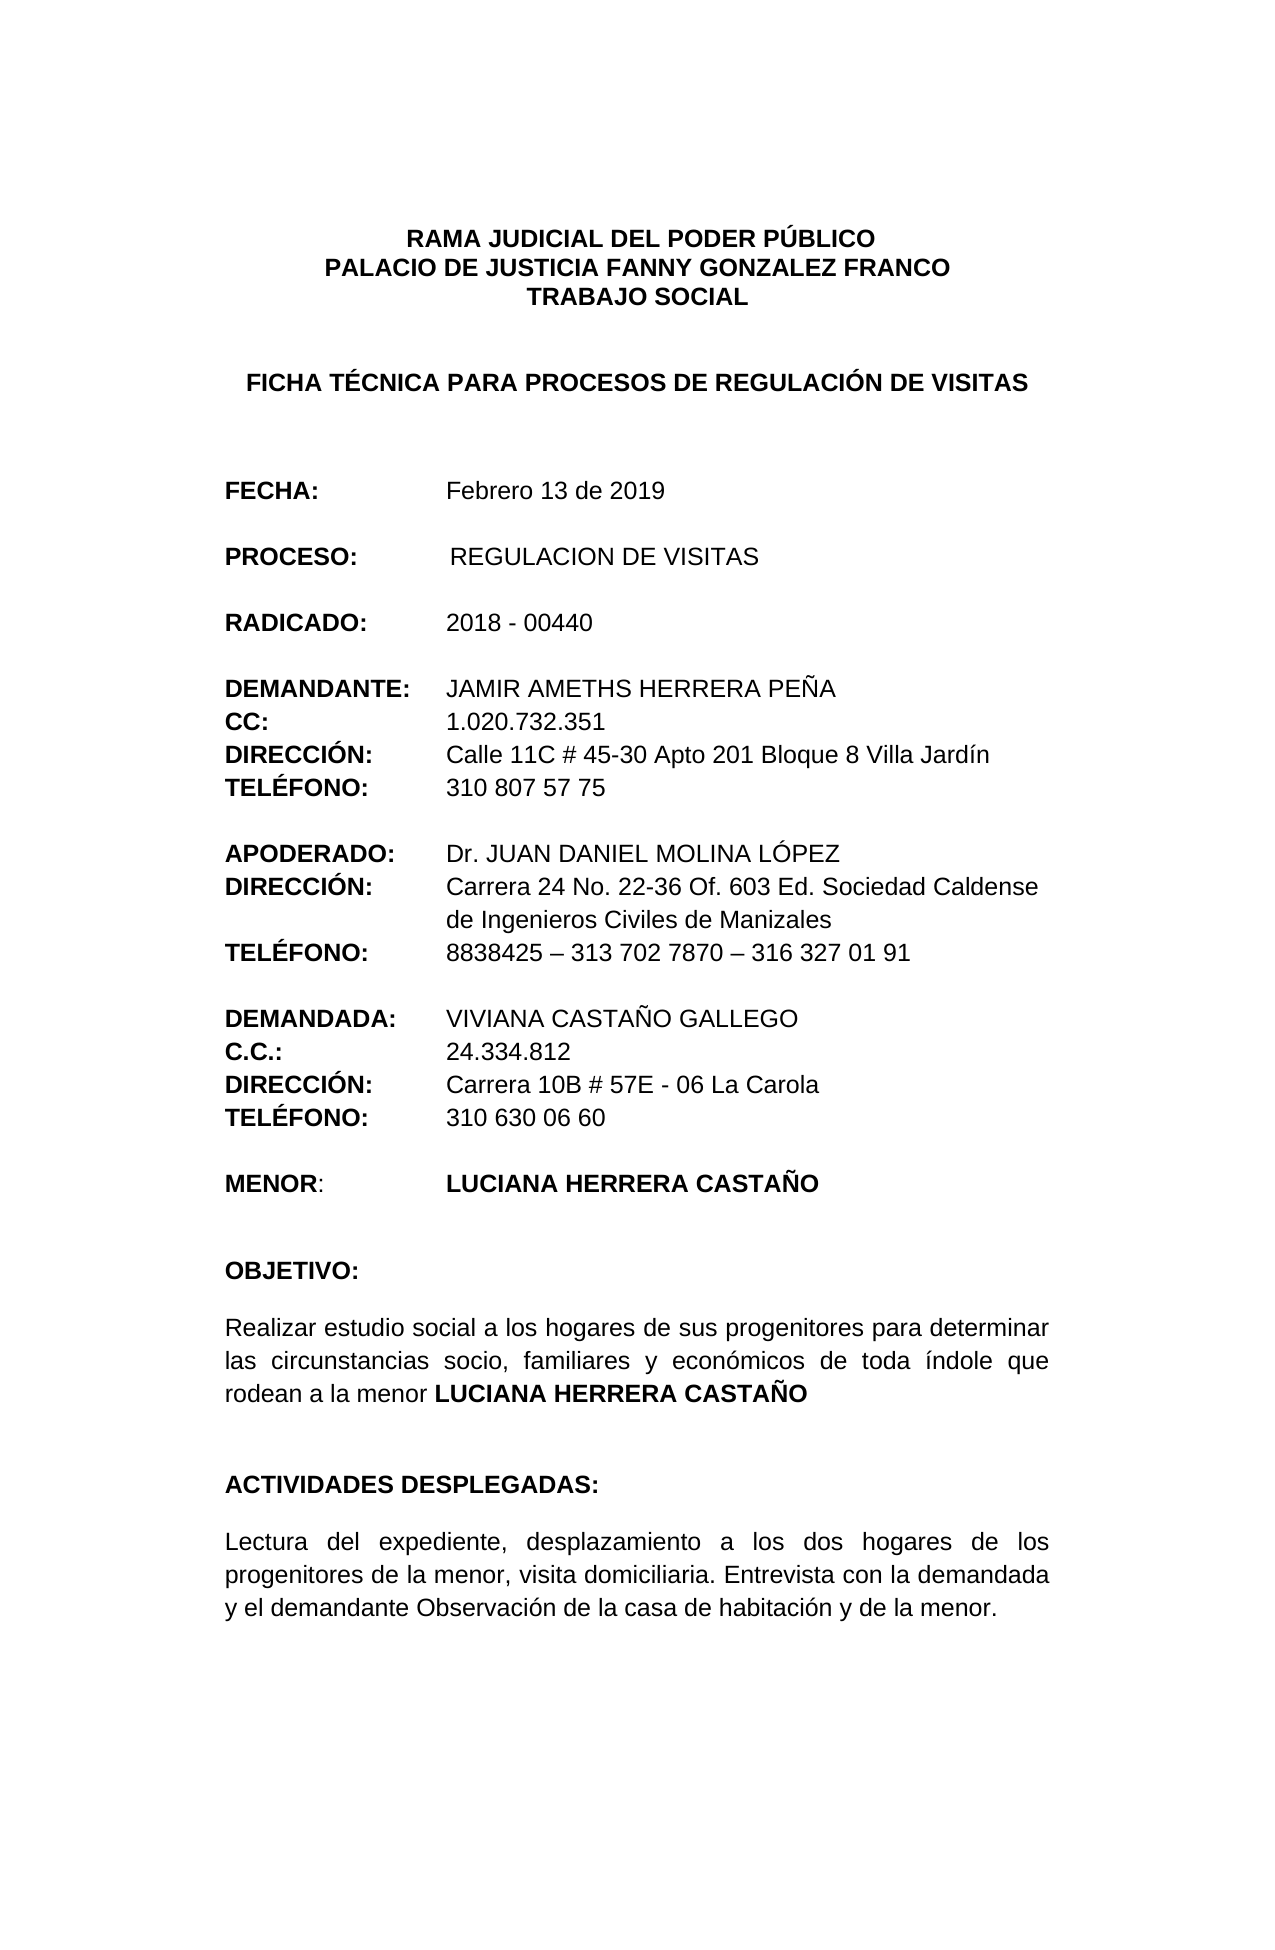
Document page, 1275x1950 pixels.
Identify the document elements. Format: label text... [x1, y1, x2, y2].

text FICHA TÉCNICA PARA PROCESOS DE REGULACIÓN DE VISITAS [224, 368, 1051, 397]
text APODERADO: Dr. JUAN DANIEL MOLINA LÓPEZ [224, 839, 1051, 868]
text PROCESO: REGULACION DE VISITAS [224, 542, 1051, 571]
text C.C.: 24.334.812 [224, 1037, 1051, 1066]
text Realizar estudio social a los hogares de sus progenitores para determinar las circunstancias socio, familiares y económicos de toda índole que rodean a la menor LUCIANA HERRERA CASTAÑO [224, 1313, 1051, 1408]
text TELÉFONO: 310 630 06 60 [224, 1103, 1051, 1132]
text RAMA JUDICIAL DEL PODER PÚBLICO [224, 224, 1051, 253]
text DIRECCIÓN: Calle 11C # 45-30 Apto 201 Bloque 8 Villa Jardín [224, 740, 1051, 769]
text RADICADO: 2018 - 00440 [224, 608, 1051, 637]
text FECHA: Febrero 13 de 2019 [224, 476, 1051, 505]
text OBJETIVO: [224, 1256, 1051, 1284]
text TELÉFONO: 8838425 – 313 702 7870 – 316 327 01 91 [224, 938, 1051, 967]
text DEMANDANTE: JAMIR AMETHS HERRERA PEÑA [224, 674, 1051, 703]
text CC: 1.020.732.351 [224, 707, 1051, 736]
text TELÉFONO: 310 807 57 75 [224, 773, 1051, 802]
text DIRECCIÓN: Carrera 24 No. 22-36 Of. 603 Ed. Sociedad Caldense de Ingenieros Civiles de Manizales [224, 872, 1051, 934]
text Lectura del expediente, desplazamiento a los dos hogares de los progenitores de la menor, visita domiciliaria. Entrevista con la demandada y el demandante Observación de la casa de habitación y de la menor. [224, 1527, 1051, 1622]
text ACTIVIDADES DESPLEGADAS: [224, 1470, 1051, 1498]
text TRABAJO SOCIAL [224, 282, 1051, 311]
text MENOR: LUCIANA HERRERA CASTAÑO [224, 1169, 1051, 1198]
text PALACIO DE JUSTICIA FANNY GONZALEZ FRANCO [224, 253, 1051, 282]
text DEMANDADA: VIVIANA CASTAÑO GALLEGO [224, 1004, 1051, 1033]
text DIRECCIÓN: Carrera 10B # 57E - 06 La Carola [224, 1070, 1051, 1099]
